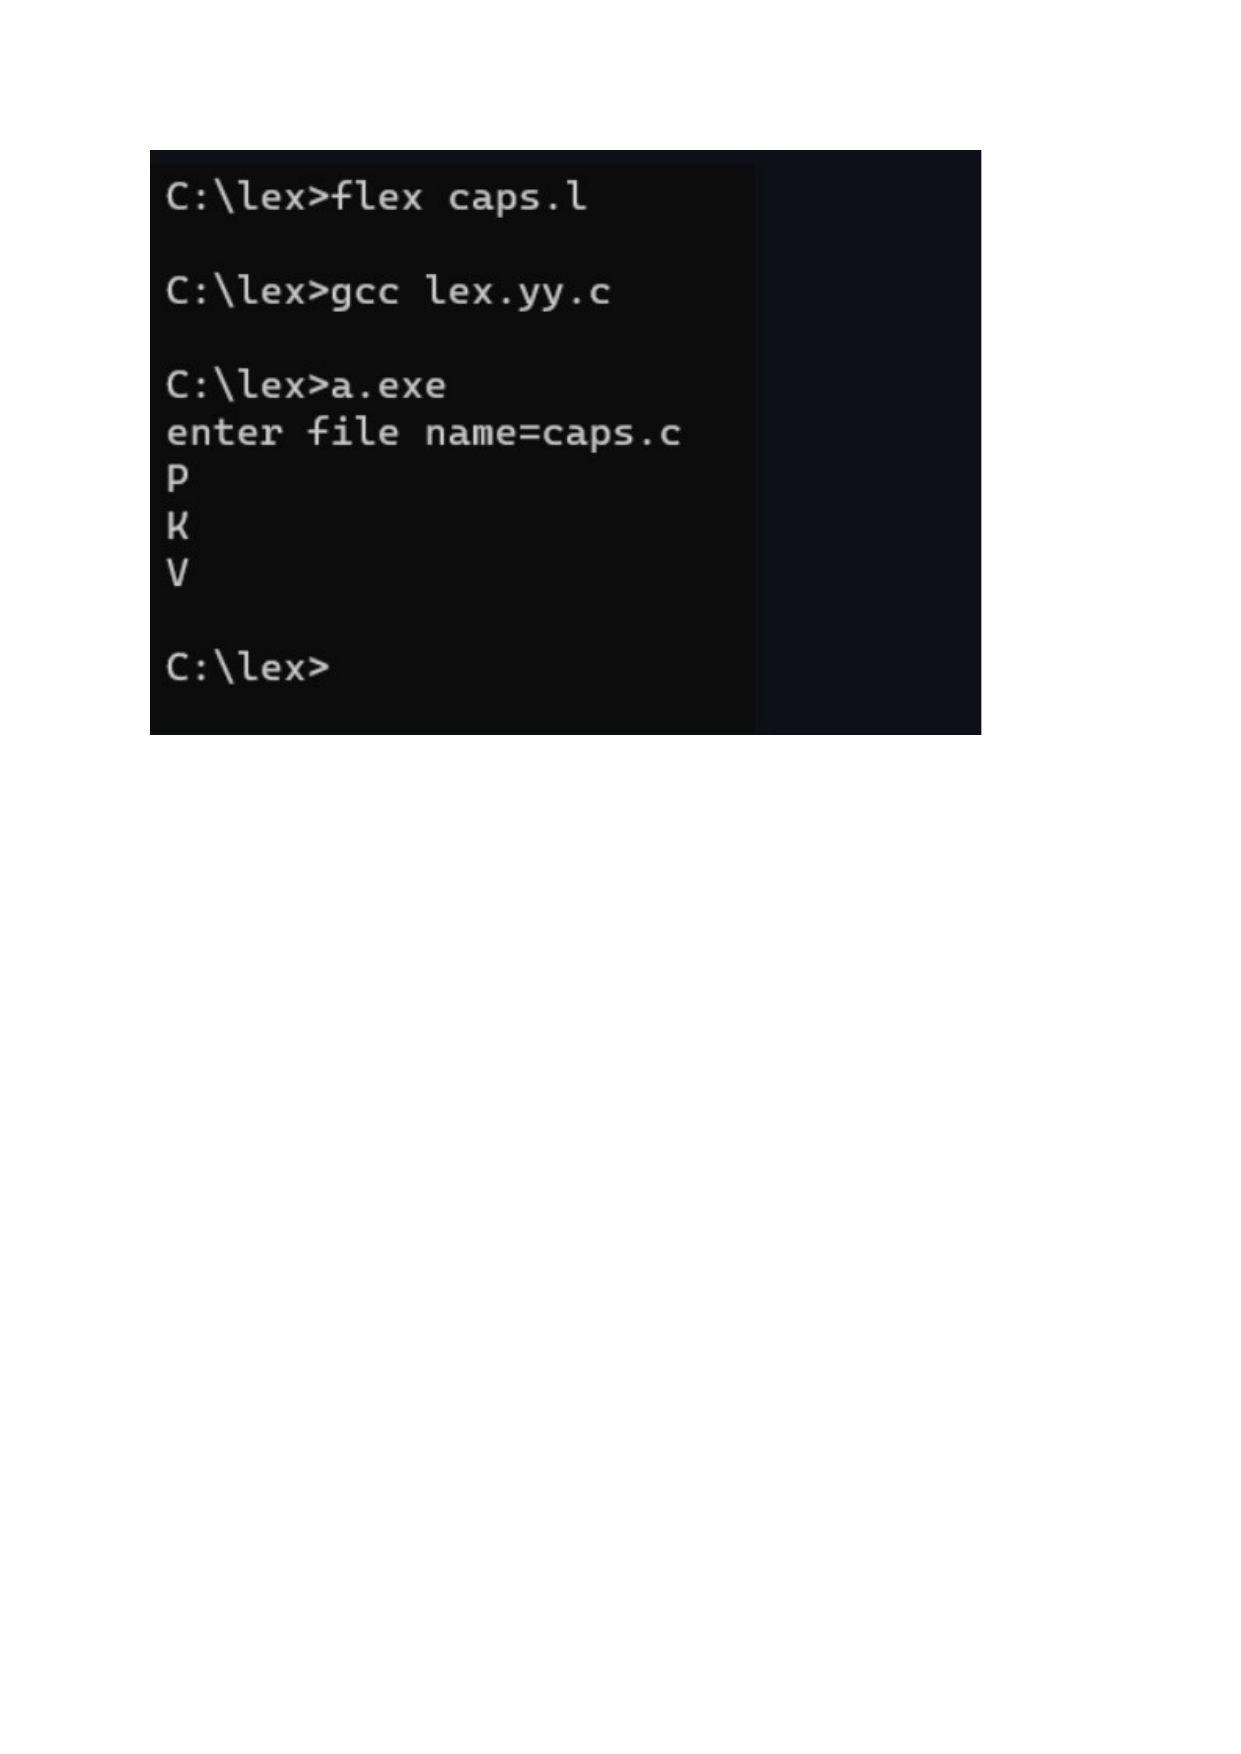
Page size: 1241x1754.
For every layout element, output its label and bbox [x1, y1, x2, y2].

picture [150, 150, 982, 735]
